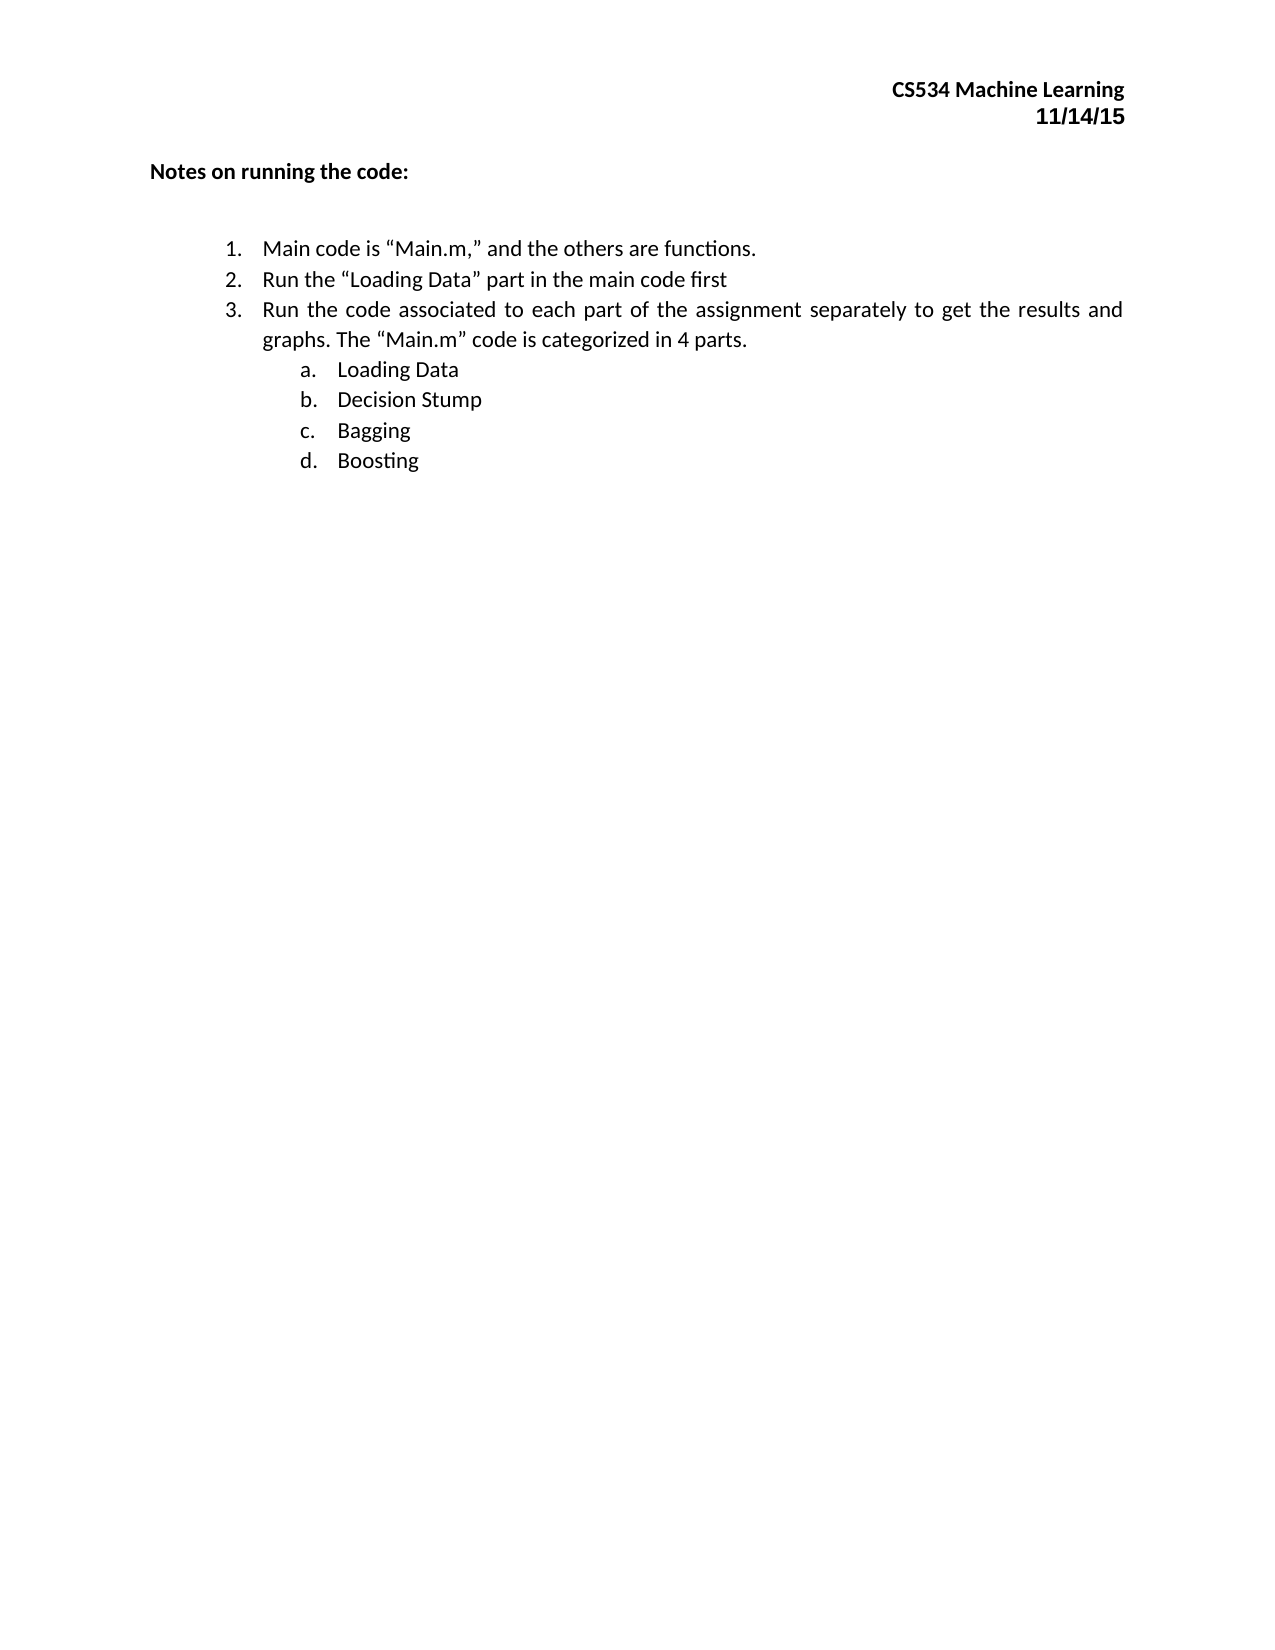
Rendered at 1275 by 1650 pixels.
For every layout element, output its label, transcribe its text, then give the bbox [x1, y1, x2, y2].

list Loading Data [300, 355, 1125, 383]
list Bagging [300, 416, 1125, 444]
list Main code is “Main.m,” and the others are functions. [225, 234, 1125, 262]
list Boosting [300, 446, 1125, 474]
text Notes on running the code: [150, 157, 1125, 185]
list Run the code associated to each part of the assignment separately to get the results and graphs. The “Main.m” code is categorized in 4 parts. [225, 295, 1125, 353]
list Decision Stump [300, 386, 1125, 413]
list Run the “Loading Data” part in the main code first [225, 265, 1125, 293]
